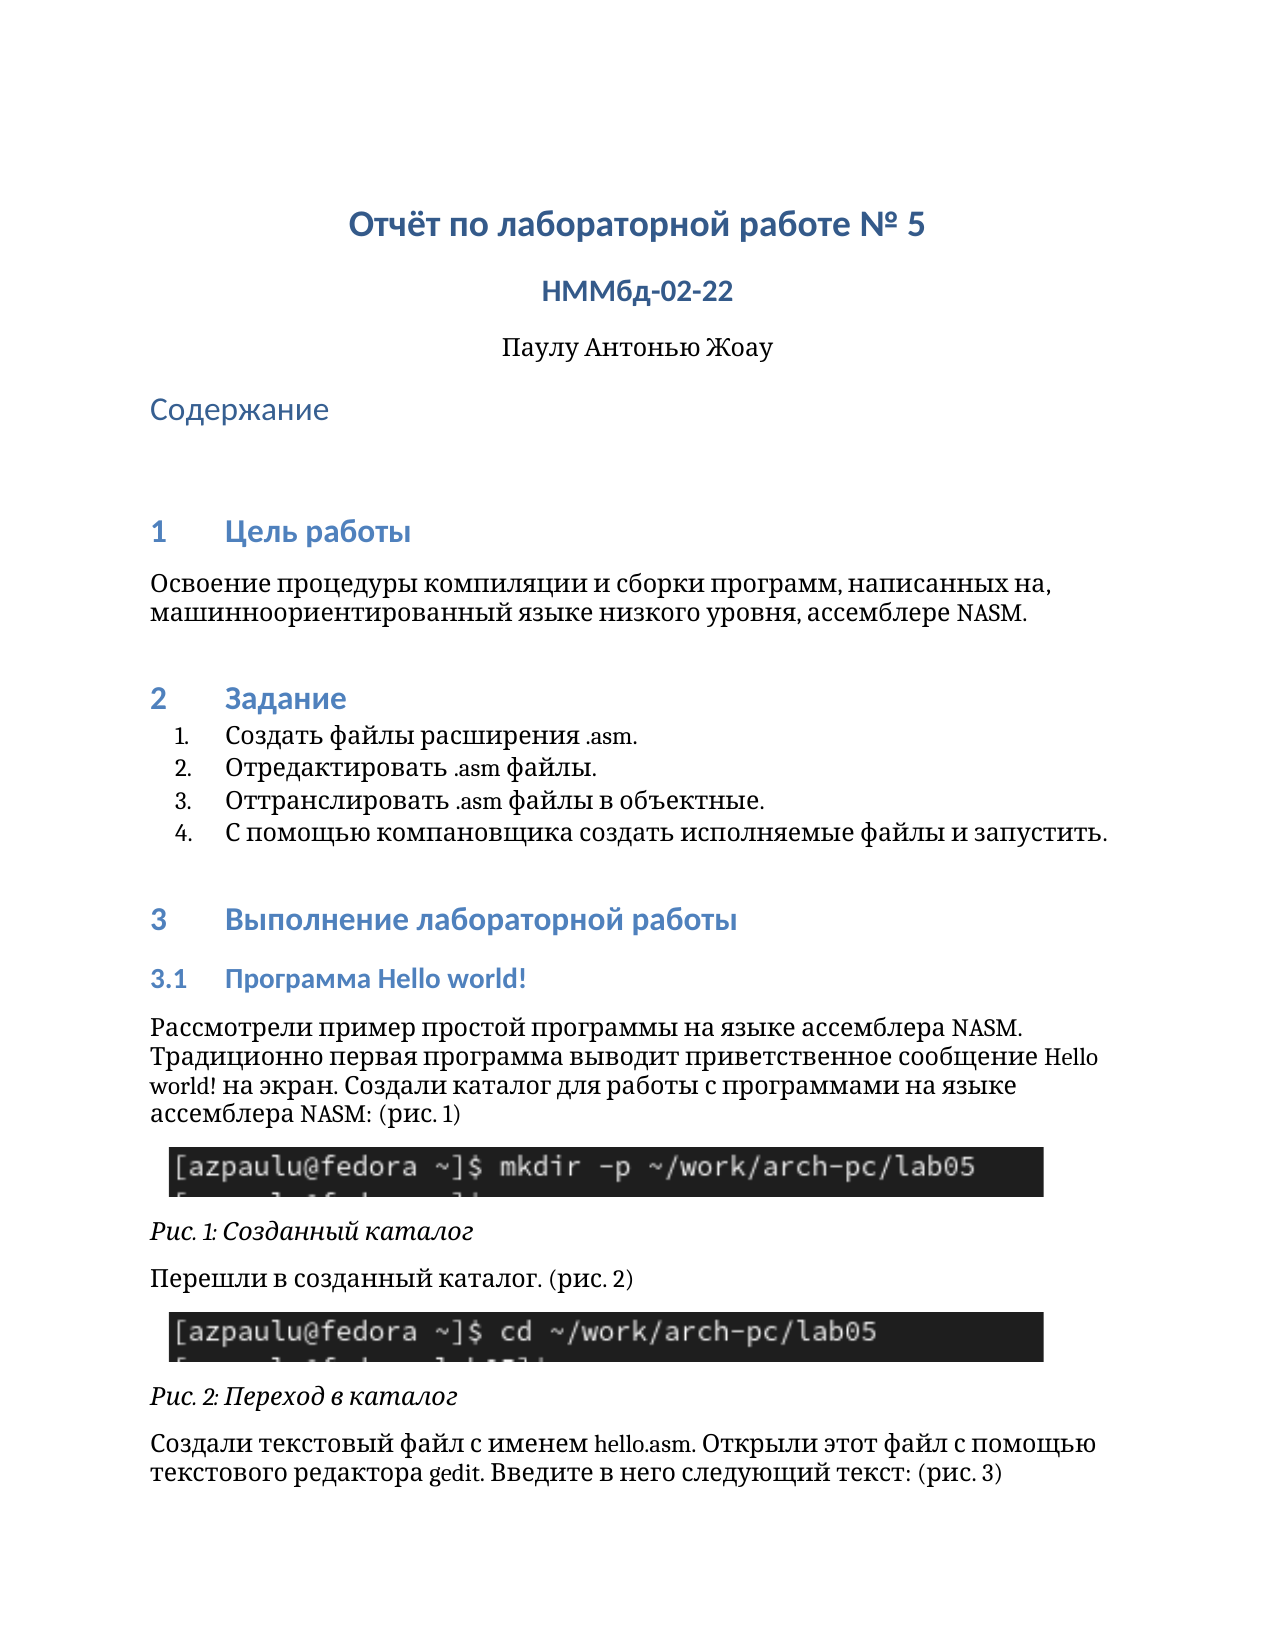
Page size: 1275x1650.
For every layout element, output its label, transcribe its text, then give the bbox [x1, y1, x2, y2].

list Отредактировать .asm файлы. [175, 754, 1125, 783]
text Рис. 1: Созданный каталог [150, 1218, 1125, 1247]
text Рассмотрели пример простой программы на языке ассемблера NASM. Традиционно первая программа выводит приветственное сообщение Hello world! на экран. Создали каталог для работы с программами на языке ассемблера NASM: (рис. 1) [150, 1014, 1125, 1129]
text Перешли в созданный каталог. (рис. 2) [150, 1265, 1125, 1294]
subtitle 1 Цель работы [150, 510, 1125, 551]
subtitle 2 Задание [150, 677, 1125, 718]
text Создали текстовый файл с именем hello.asm. Открыли этот файл с помощью текстового редактора gedit. Введите в него следующий текст: (рис. 3) [150, 1430, 1125, 1488]
subtitle 3 Выполнение лабораторной работы [150, 898, 1125, 939]
text Рис. 2: Переход в каталог [150, 1383, 1125, 1412]
text Паулу Антонью Жоау [150, 334, 1125, 363]
subtitle 3.1 Программа Hello world! [150, 960, 1125, 995]
picture [168, 1147, 1044, 1197]
list Создать файлы расширения .asm. [175, 722, 1125, 751]
list С помощью компановщика создать исполняемые файлы и запустить. [175, 819, 1125, 848]
title Oтчёт по лабораторной работе № 5 [150, 200, 1125, 246]
text Освоение процедуры компиляции и сборки программ, написанных на, машинноориентированный языке низкого уровня, ассемблере NASM. [150, 570, 1125, 627]
subtitle НММбд-02-22 [150, 271, 1125, 309]
list Оттранслировать .asm файлы в объектные. [175, 787, 1125, 816]
picture [168, 1312, 1044, 1362]
